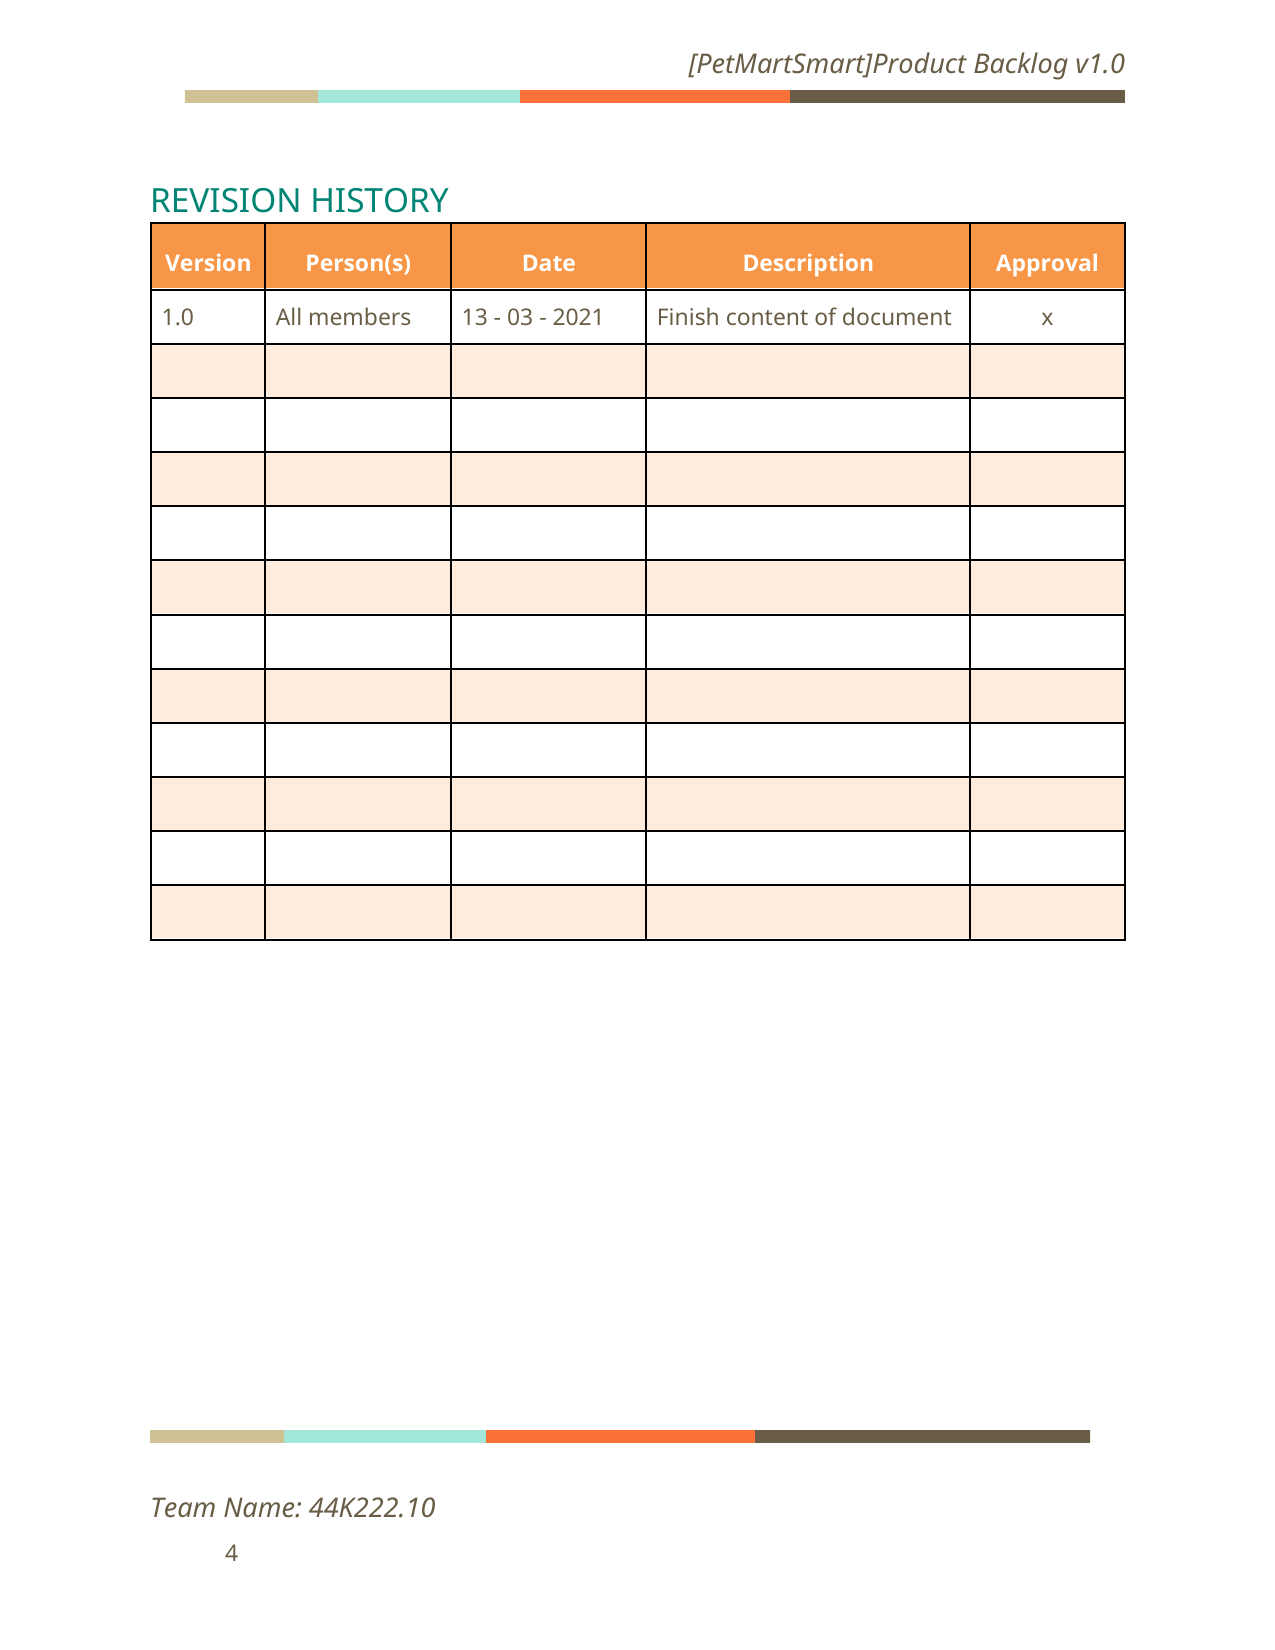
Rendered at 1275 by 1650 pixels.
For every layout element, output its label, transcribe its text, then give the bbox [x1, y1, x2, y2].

table_cell [971, 670, 1124, 722]
table_cell [266, 778, 450, 830]
table_cell [152, 399, 264, 451]
picture [184, 90, 1125, 103]
table_cell [266, 399, 450, 451]
table_cell [152, 507, 264, 559]
table_cell [266, 886, 450, 938]
table_cell [266, 561, 450, 613]
table_cell [452, 886, 645, 938]
table_cell [152, 778, 264, 830]
table_cell [452, 724, 645, 776]
table_cell [266, 724, 450, 776]
table_cell [152, 832, 264, 884]
table_header Date [452, 224, 645, 288]
table_cell [452, 345, 645, 397]
table_cell [266, 832, 450, 884]
table_cell [452, 561, 645, 613]
table_cell [452, 616, 645, 668]
table_cell [971, 345, 1124, 397]
table_cell [971, 778, 1124, 830]
table_header Description [647, 224, 969, 288]
table_cell [971, 507, 1124, 559]
table_cell [152, 345, 264, 397]
table_cell [647, 832, 969, 884]
table_cell [152, 670, 264, 722]
subtitle REVISION HISTORY [150, 176, 1125, 222]
table_cell [971, 616, 1124, 668]
table_cell [971, 886, 1124, 938]
table_cell [152, 616, 264, 668]
table_cell [647, 670, 969, 722]
table_cell [152, 561, 264, 613]
table_cell Finish content of document [647, 291, 969, 343]
table_cell All members [266, 291, 450, 343]
table_cell [647, 724, 969, 776]
table_cell [647, 507, 969, 559]
table_cell [971, 561, 1124, 613]
table_cell [266, 670, 450, 722]
table_cell [647, 778, 969, 830]
table_cell [971, 832, 1124, 884]
table_cell [452, 832, 645, 884]
table_cell [647, 453, 969, 505]
table_header Version [152, 224, 264, 288]
table_cell [452, 778, 645, 830]
table_cell 13 - 03 - 2021 [452, 291, 645, 343]
table_cell [452, 399, 645, 451]
table_cell [647, 886, 969, 938]
table_cell [266, 616, 450, 668]
table_cell [647, 399, 969, 451]
table_cell [971, 724, 1124, 776]
table_cell [152, 724, 264, 776]
table_cell [647, 561, 969, 613]
table_cell [647, 616, 969, 668]
table_cell [266, 453, 450, 505]
table_cell [647, 345, 969, 397]
table_header Approval [971, 224, 1124, 288]
table_cell [152, 886, 264, 938]
table_cell [452, 507, 645, 559]
table_cell [971, 399, 1124, 451]
table_cell x [971, 291, 1124, 343]
table_cell 1.0 [152, 291, 264, 343]
table_cell [266, 507, 450, 559]
table_cell [266, 345, 450, 397]
picture [150, 1430, 1091, 1443]
table_cell [971, 453, 1124, 505]
table_cell [452, 670, 645, 722]
table_cell [152, 453, 264, 505]
table_header Person(s) [266, 224, 450, 288]
table_cell [452, 453, 645, 505]
